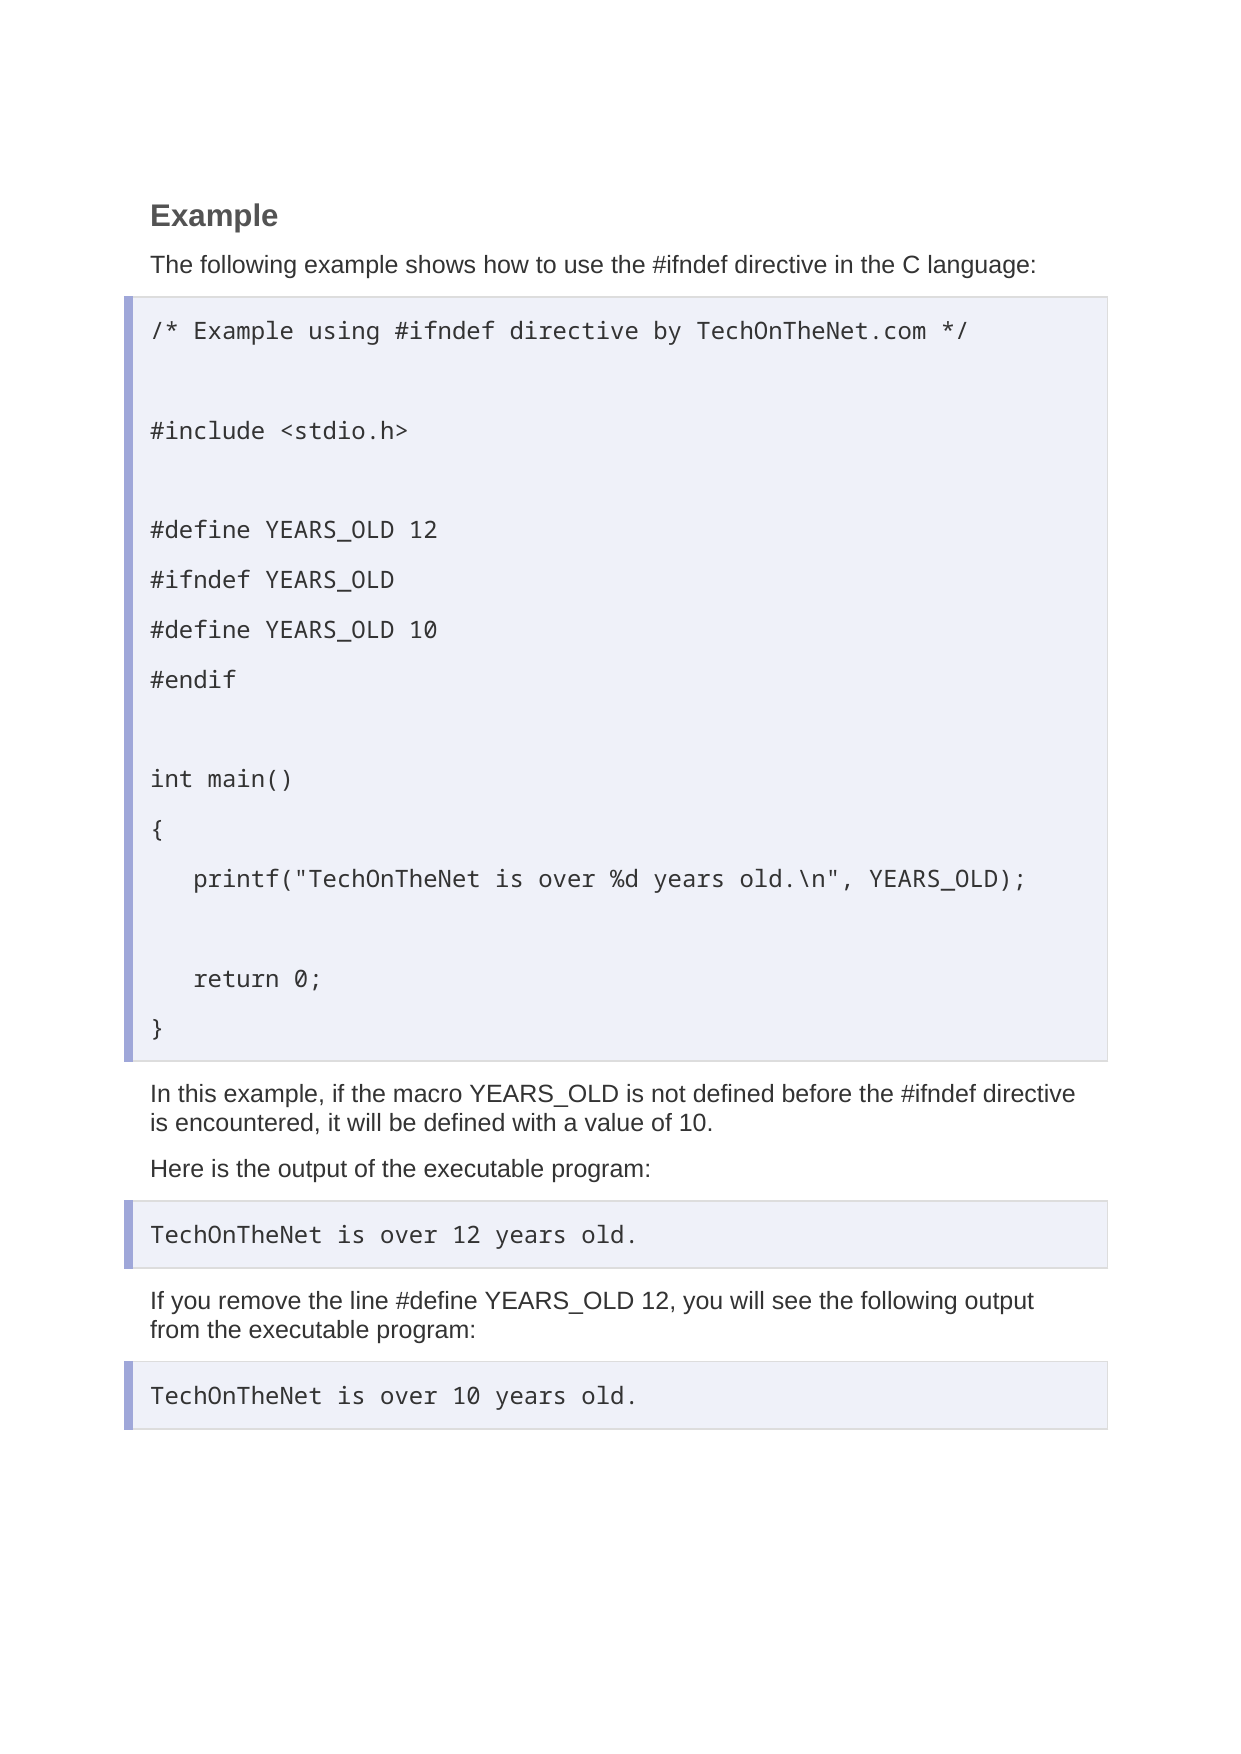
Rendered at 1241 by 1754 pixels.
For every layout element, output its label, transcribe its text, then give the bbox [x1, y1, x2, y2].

text #ifndef YEARS_OLD [133, 545, 1107, 595]
text return 0; [133, 943, 1107, 993]
text #endif [133, 644, 1107, 694]
text #define YEARS_OLD 10 [133, 595, 1107, 644]
text The following example shows how to use the #ifndef directive in the C language: [150, 250, 1090, 279]
text } [133, 993, 1107, 1060]
text int main() [133, 744, 1107, 794]
text Example [150, 197, 1090, 233]
text #define YEARS_OLD 12 [133, 495, 1107, 545]
text { [133, 794, 1107, 844]
text TechOnTheNet is over 10 years old. [133, 1362, 1107, 1428]
text #include <stdio.h> [133, 396, 1107, 445]
text Here is the output of the executable program: [150, 1154, 1090, 1183]
text /* Example using #ifndef directive by TechOnTheNet.com */ [133, 298, 1107, 346]
text In this example, if the macro YEARS_OLD is not defined before the #ifndef directive is encountered, it will be defined with a value of 10. [150, 1079, 1090, 1137]
text TechOnTheNet is over 12 years old. [133, 1202, 1107, 1267]
text printf("TechOnTheNet is over %d years old.\n", YEARS_OLD); [133, 844, 1107, 893]
text If you remove the line #define YEARS_OLD 12, you will see the following output from the executable program: [150, 1286, 1090, 1344]
